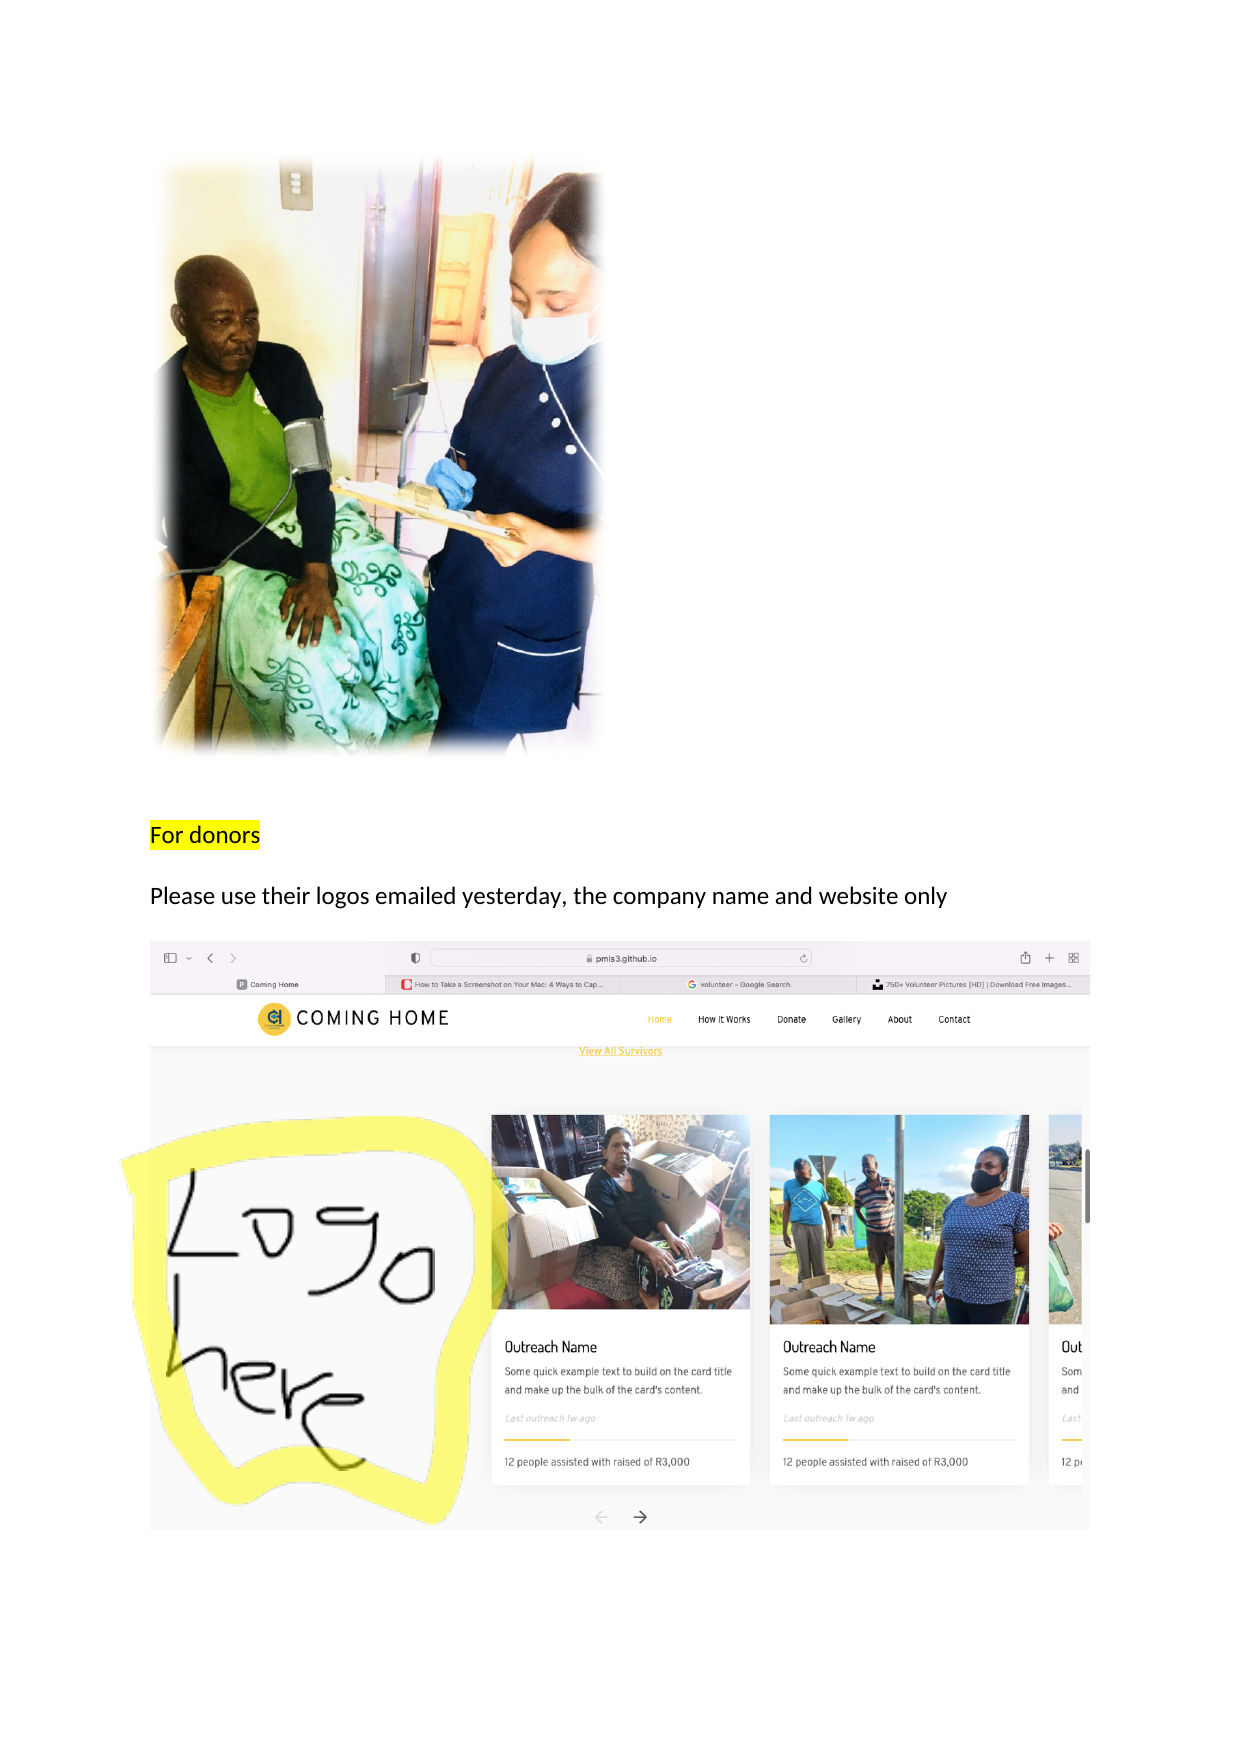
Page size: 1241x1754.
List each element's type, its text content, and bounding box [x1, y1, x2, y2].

picture [118, 941, 1091, 1530]
picture [179, 178, 578, 730]
text Please use their logos emailed yesterday, the company name and website only [150, 881, 1090, 911]
text For donors [150, 819, 1090, 850]
